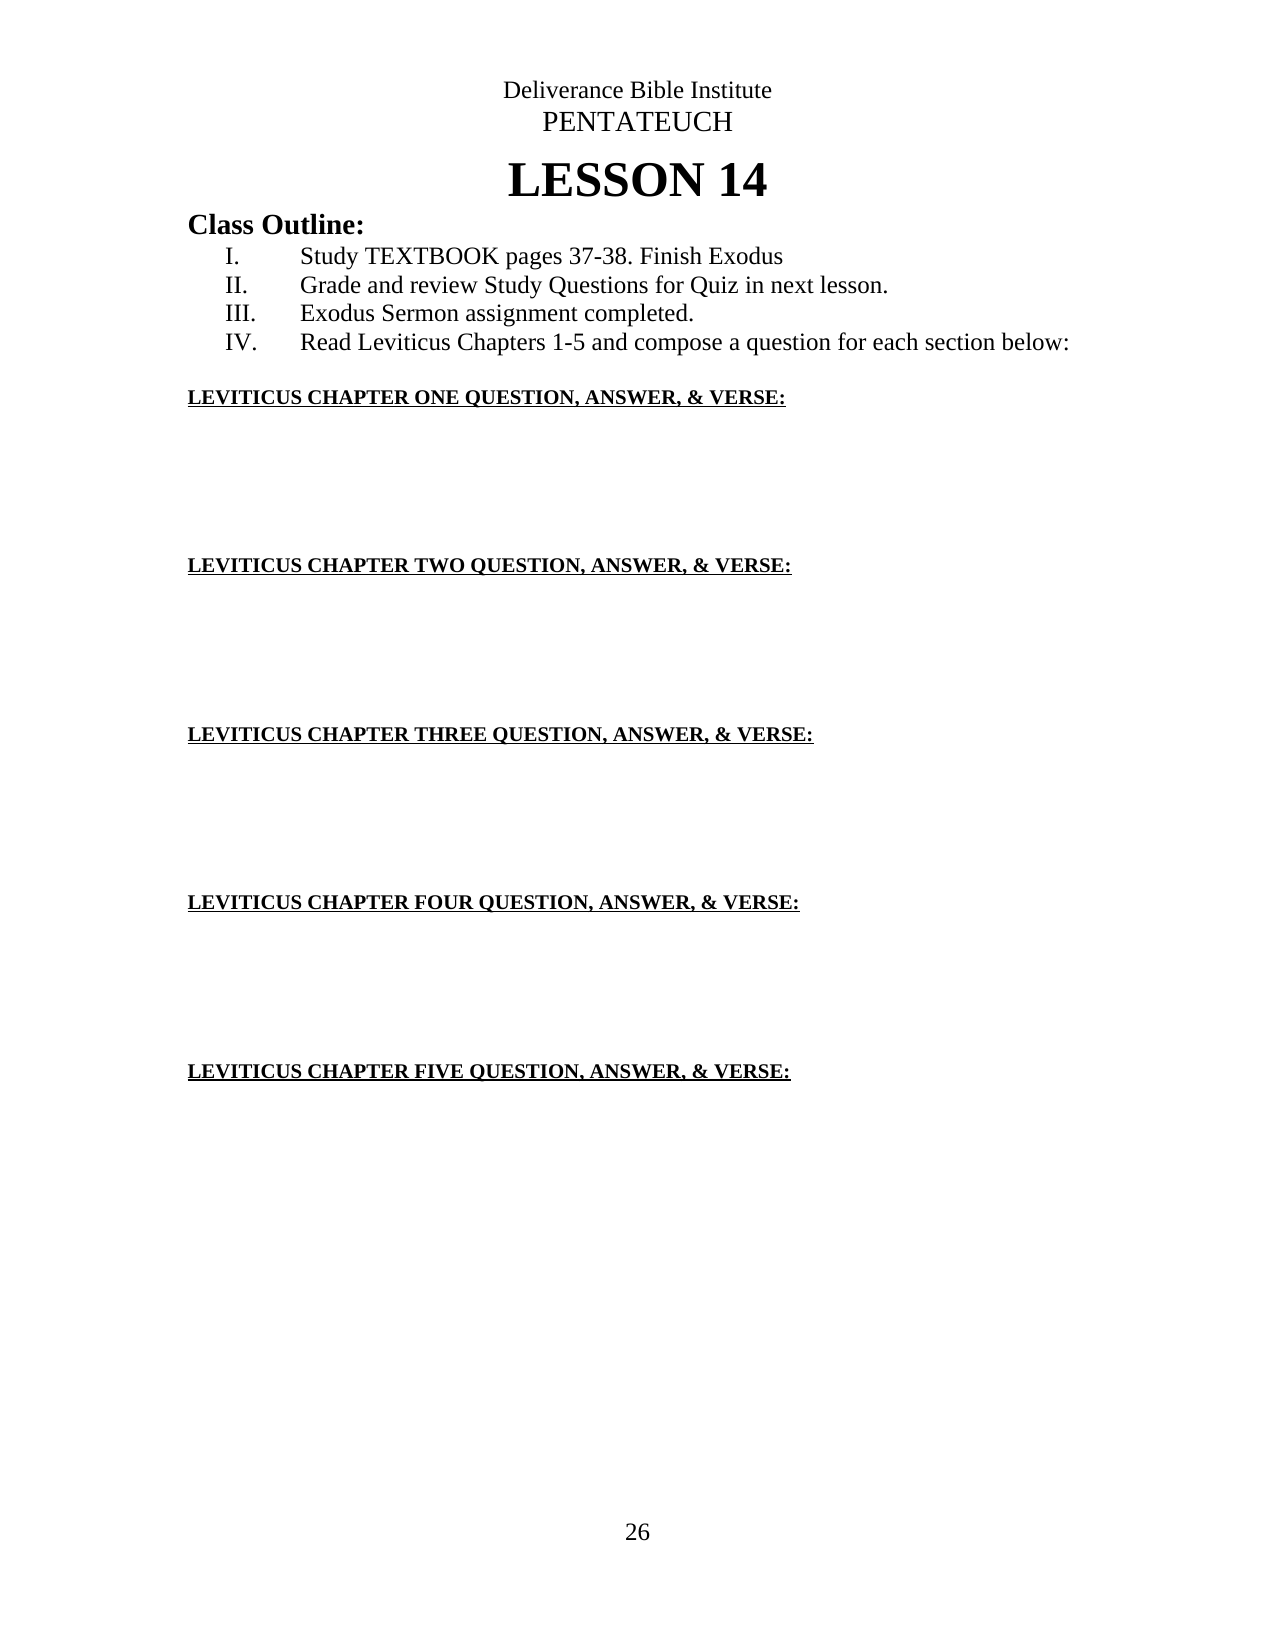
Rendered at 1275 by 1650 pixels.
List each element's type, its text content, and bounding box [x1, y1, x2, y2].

text Class Outline: [187, 207, 1087, 241]
text LEVITICUS CHAPTER FIVE QUESTION, ANSWER, & VERSE: [187, 1058, 1087, 1083]
list Read Leviticus Chapters 1-5 and compose a question for each section below: [225, 327, 1087, 356]
text LEVITICUS CHAPTER TWO QUESTION, ANSWER, & VERSE: [187, 553, 1087, 577]
subtitle LESSON 14 [187, 150, 1087, 207]
text LEVITICUS CHAPTER ONE QUESTION, ANSWER, & VERSE: [187, 385, 1087, 409]
list Exodus Sermon assignment completed. [225, 298, 1087, 327]
text LEVITICUS CHAPTER THREE QUESTION, ANSWER, & VERSE: [187, 722, 1087, 746]
list Study TEXTBOOK pages 37-38. Finish Exodus [225, 241, 1087, 270]
list Grade and review Study Questions for Quiz in next lesson. [225, 270, 1087, 298]
text LEVITICUS CHAPTER FOUR QUESTION, ANSWER, & VERSE: [187, 890, 1087, 914]
